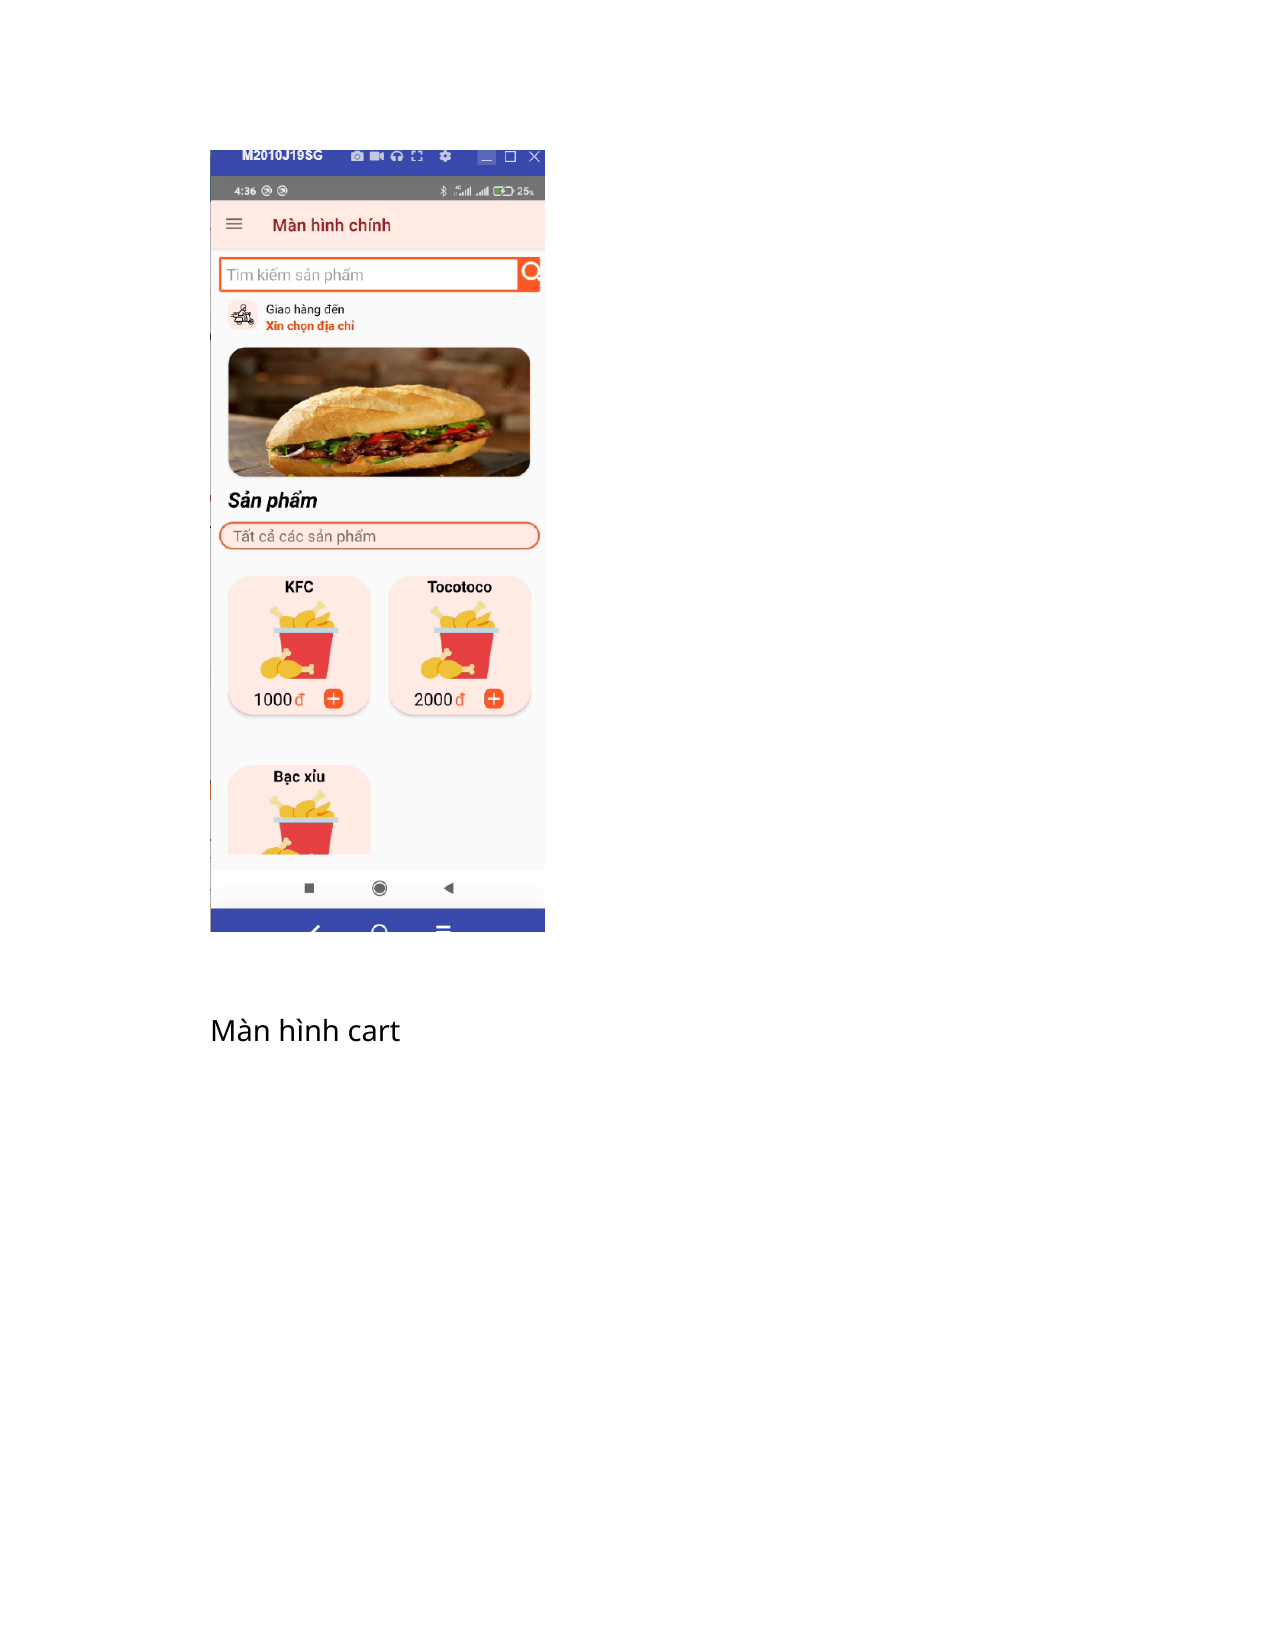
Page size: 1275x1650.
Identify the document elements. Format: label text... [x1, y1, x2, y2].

picture [210, 150, 545, 932]
text Màn hình cart [150, 1010, 1125, 1050]
